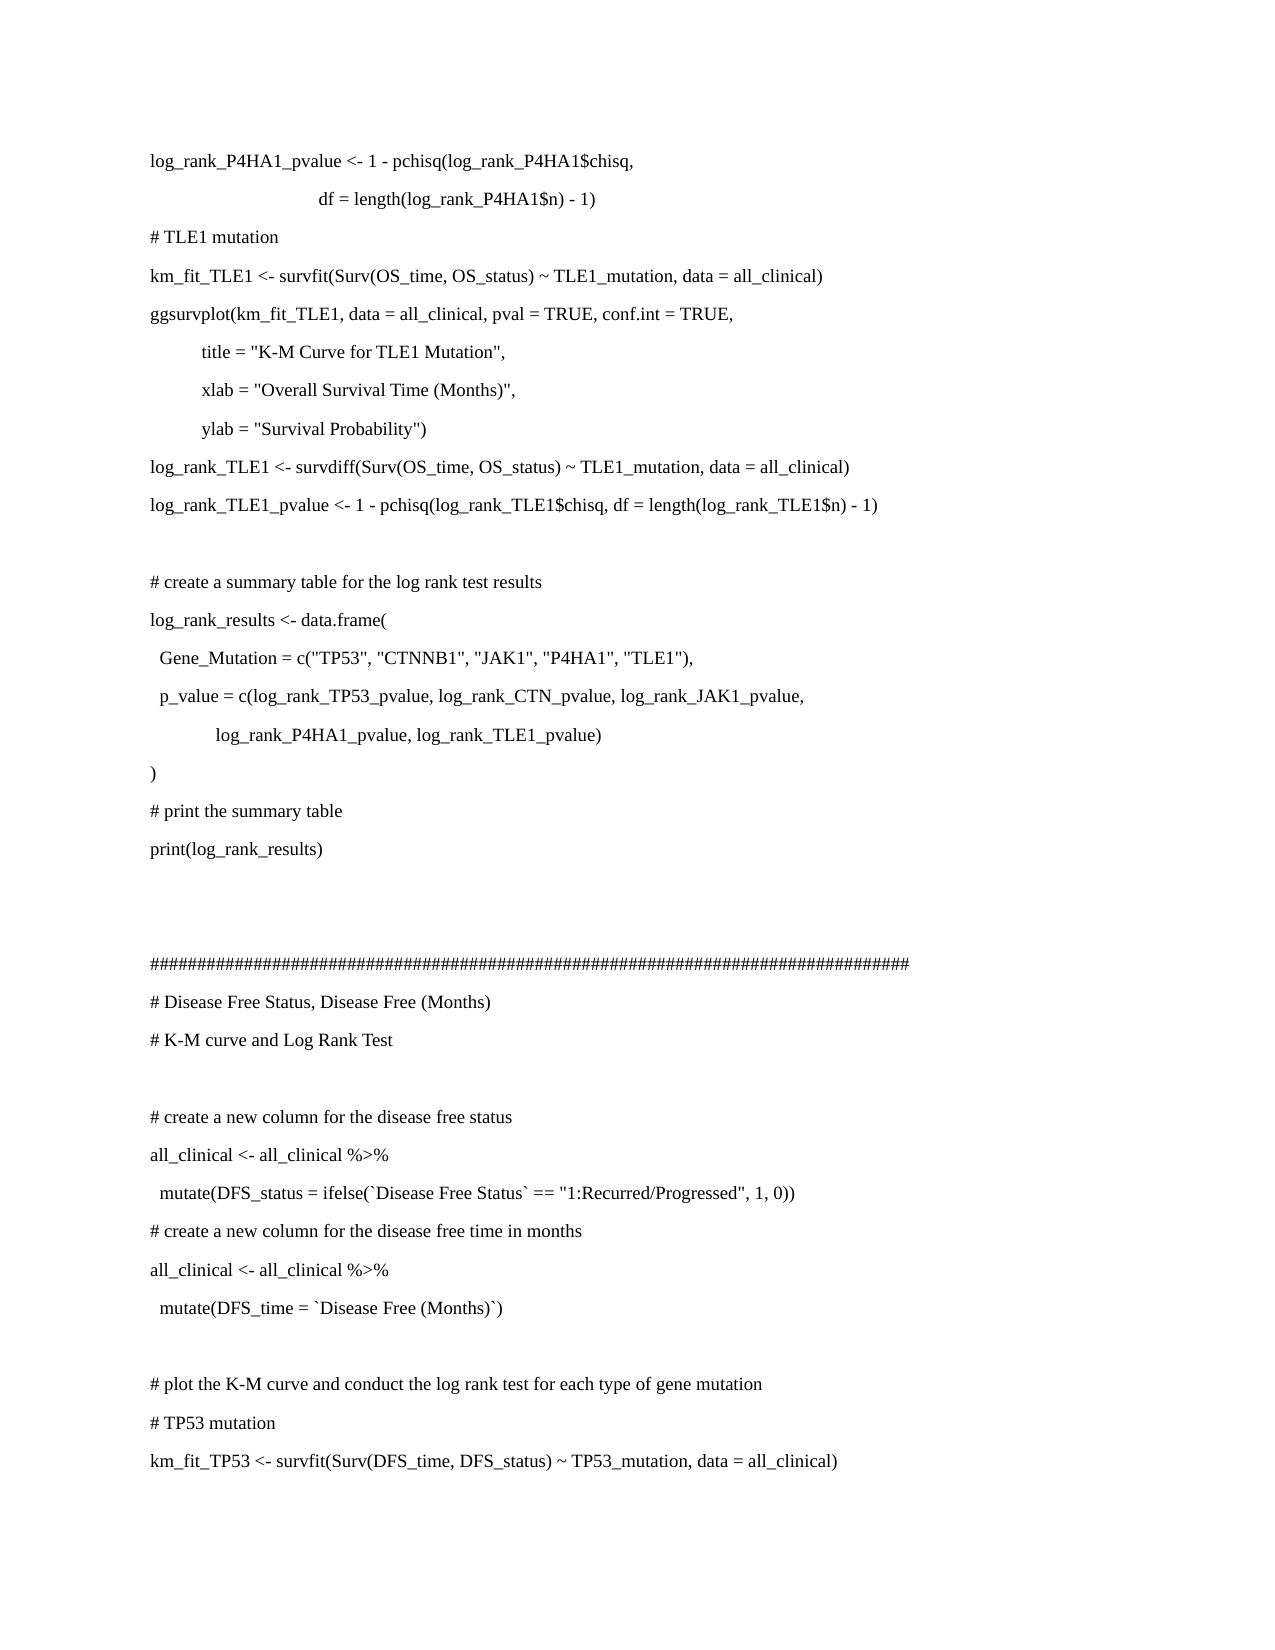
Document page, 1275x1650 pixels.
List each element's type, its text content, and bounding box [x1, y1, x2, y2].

text # Disease Free Status, Disease Free (Months) [150, 991, 1125, 1013]
text # create a new column for the disease free status [150, 1106, 1125, 1127]
text ################################################################################# [150, 953, 1125, 974]
text log_rank_TLE1_pvalue <- 1 - pchisq(log_rank_TLE1$chisq, df = length(log_rank_TLE1$n) - 1) [150, 494, 1125, 516]
text all_clinical <- all_clinical %>% [150, 1144, 1125, 1166]
text print(log_rank_results) [150, 838, 1125, 860]
text log_rank_P4HA1_pvalue, log_rank_TLE1_pvalue) [150, 723, 1125, 745]
text # create a new column for the disease free time in months [150, 1220, 1125, 1242]
text ylab = "Survival Probability") [150, 418, 1125, 439]
text # create a summary table for the log rank test results [150, 571, 1125, 592]
text km_fit_TLE1 <- survfit(Surv(OS_time, OS_status) ~ TLE1_mutation, data = all_clinical) [150, 265, 1125, 286]
text # TLE1 mutation [150, 226, 1125, 248]
text p_value = c(log_rank_TP53_pvalue, log_rank_CTN_pvalue, log_rank_JAK1_pvalue, [150, 685, 1125, 707]
text log_rank_TLE1 <- survdiff(Surv(OS_time, OS_status) ~ TLE1_mutation, data = all_clinical) [150, 456, 1125, 477]
text title = "K-M Curve for TLE1 Mutation", [150, 341, 1125, 363]
text Gene_Mutation = c("TP53", "CTNNB1", "JAK1", "P4HA1", "TLE1"), [150, 647, 1125, 668]
text log_rank_P4HA1_pvalue <- 1 - pchisq(log_rank_P4HA1$chisq, [150, 150, 1125, 172]
text mutate(DFS_status = ifelse(`Disease Free Status` == "1:Recurred/Progressed", 1, 0)) [150, 1182, 1125, 1204]
text ) [150, 762, 1125, 783]
text ggsurvplot(km_fit_TLE1, data = all_clinical, pval = TRUE, conf.int = TRUE, [150, 303, 1125, 324]
text # TP53 mutation [150, 1412, 1125, 1433]
text df = length(log_rank_P4HA1$n) - 1) [150, 188, 1125, 210]
text # K-M curve and Log Rank Test [150, 1029, 1125, 1051]
text xlab = "Overall Survival Time (Months)", [150, 379, 1125, 401]
text mutate(DFS_time = `Disease Free (Months)`) [150, 1297, 1125, 1318]
text # plot the K-M curve and conduct the log rank test for each type of gene mutation [150, 1373, 1125, 1395]
text km_fit_TP53 <- survfit(Surv(DFS_time, DFS_status) ~ TP53_mutation, data = all_clinical) [150, 1450, 1125, 1471]
text # print the summary table [150, 800, 1125, 821]
text all_clinical <- all_clinical %>% [150, 1259, 1125, 1280]
text log_rank_results <- data.frame( [150, 609, 1125, 630]
